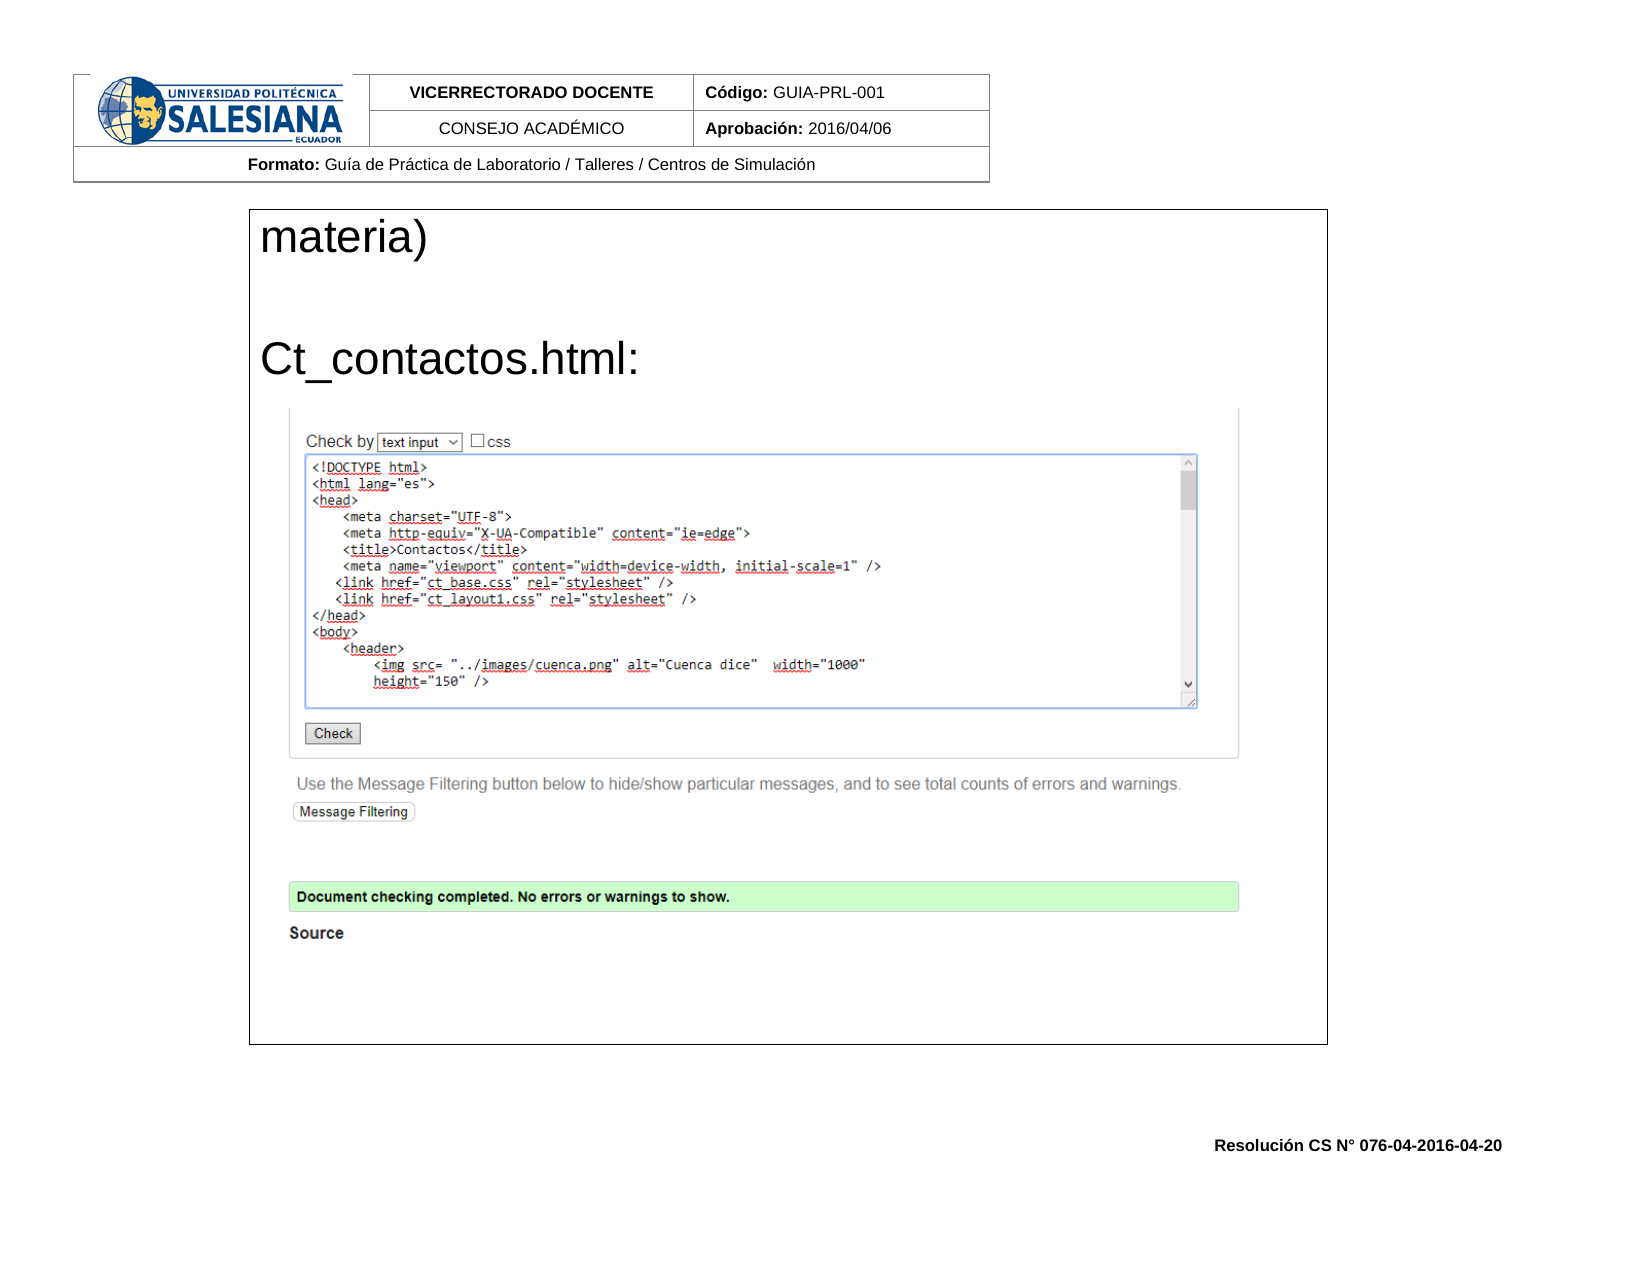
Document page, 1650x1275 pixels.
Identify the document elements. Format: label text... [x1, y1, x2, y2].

picture [90, 74, 353, 146]
